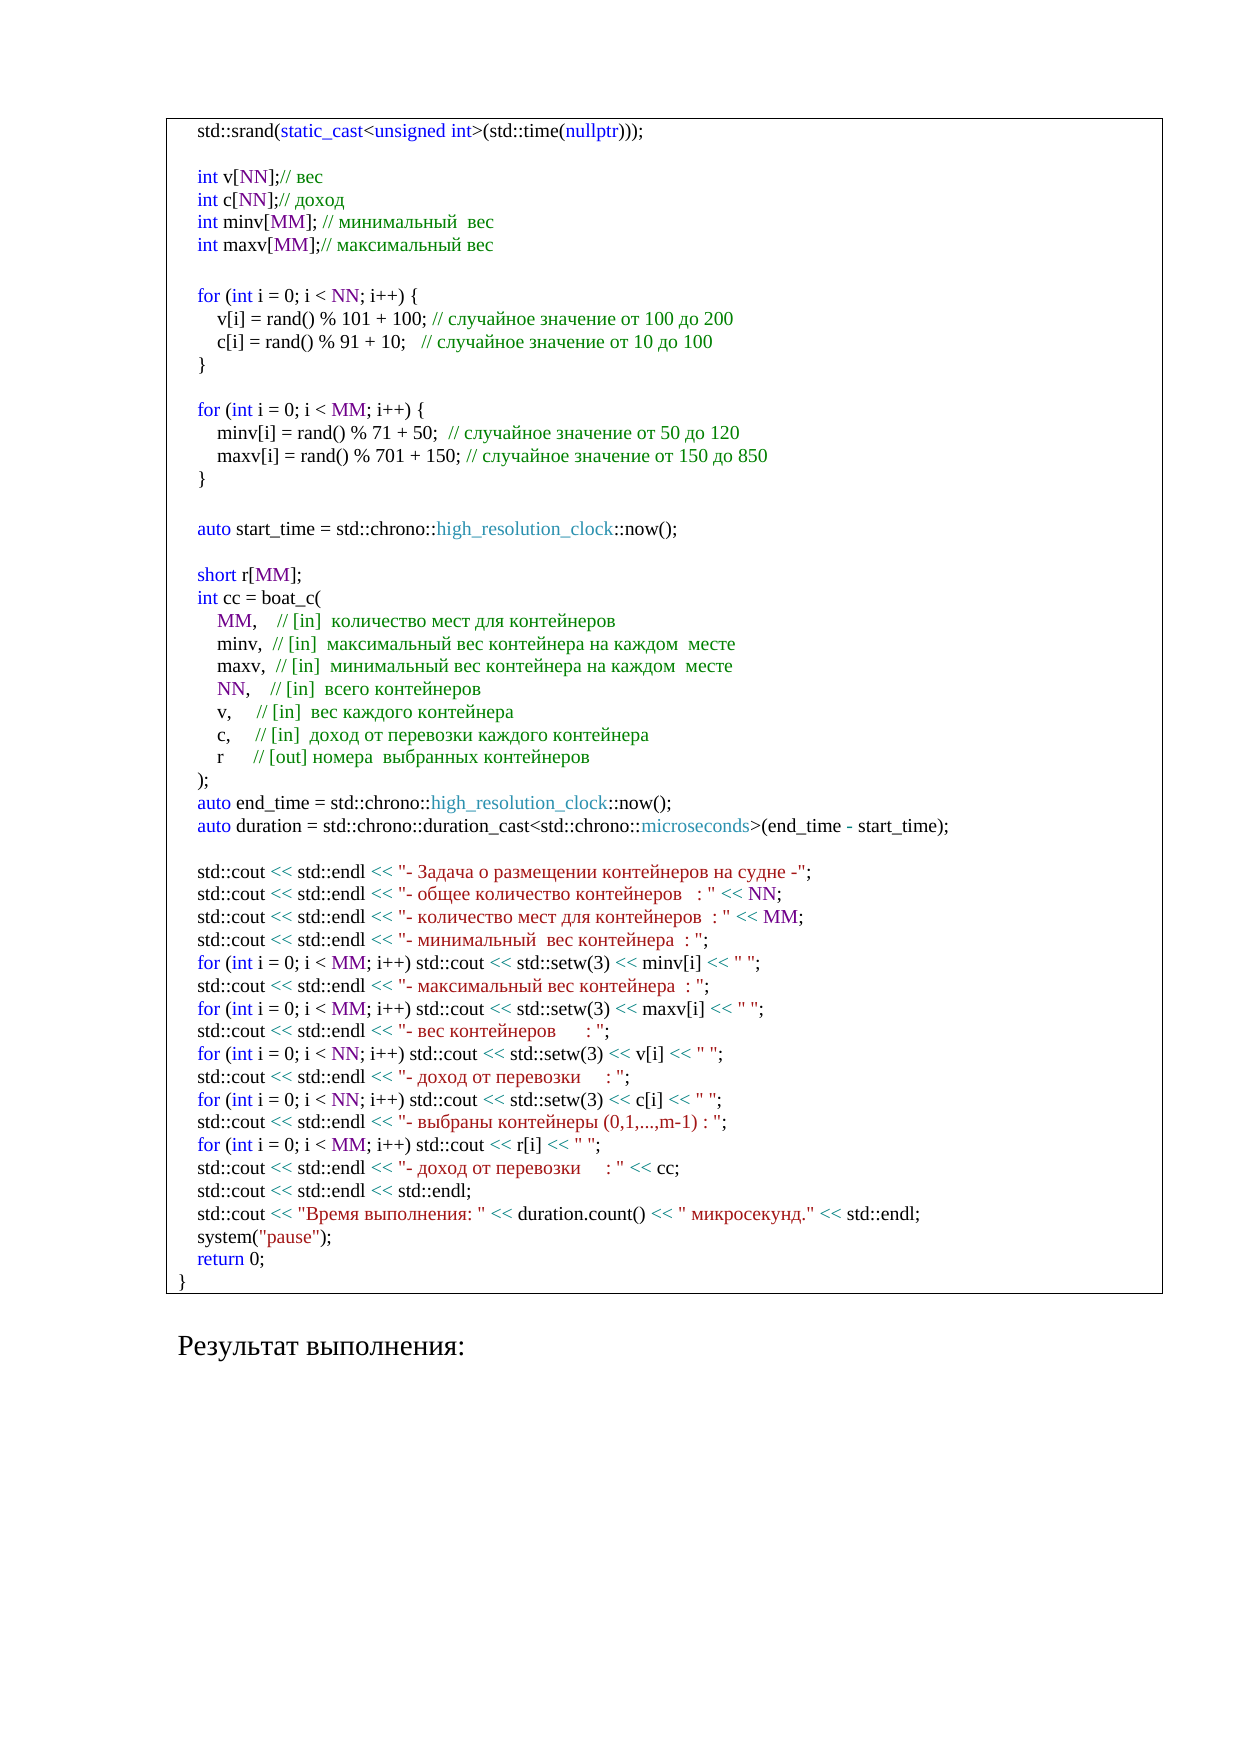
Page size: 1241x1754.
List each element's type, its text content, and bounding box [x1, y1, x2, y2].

text Результат выполнения: [177, 1328, 1152, 1361]
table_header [167, 119, 1162, 1293]
